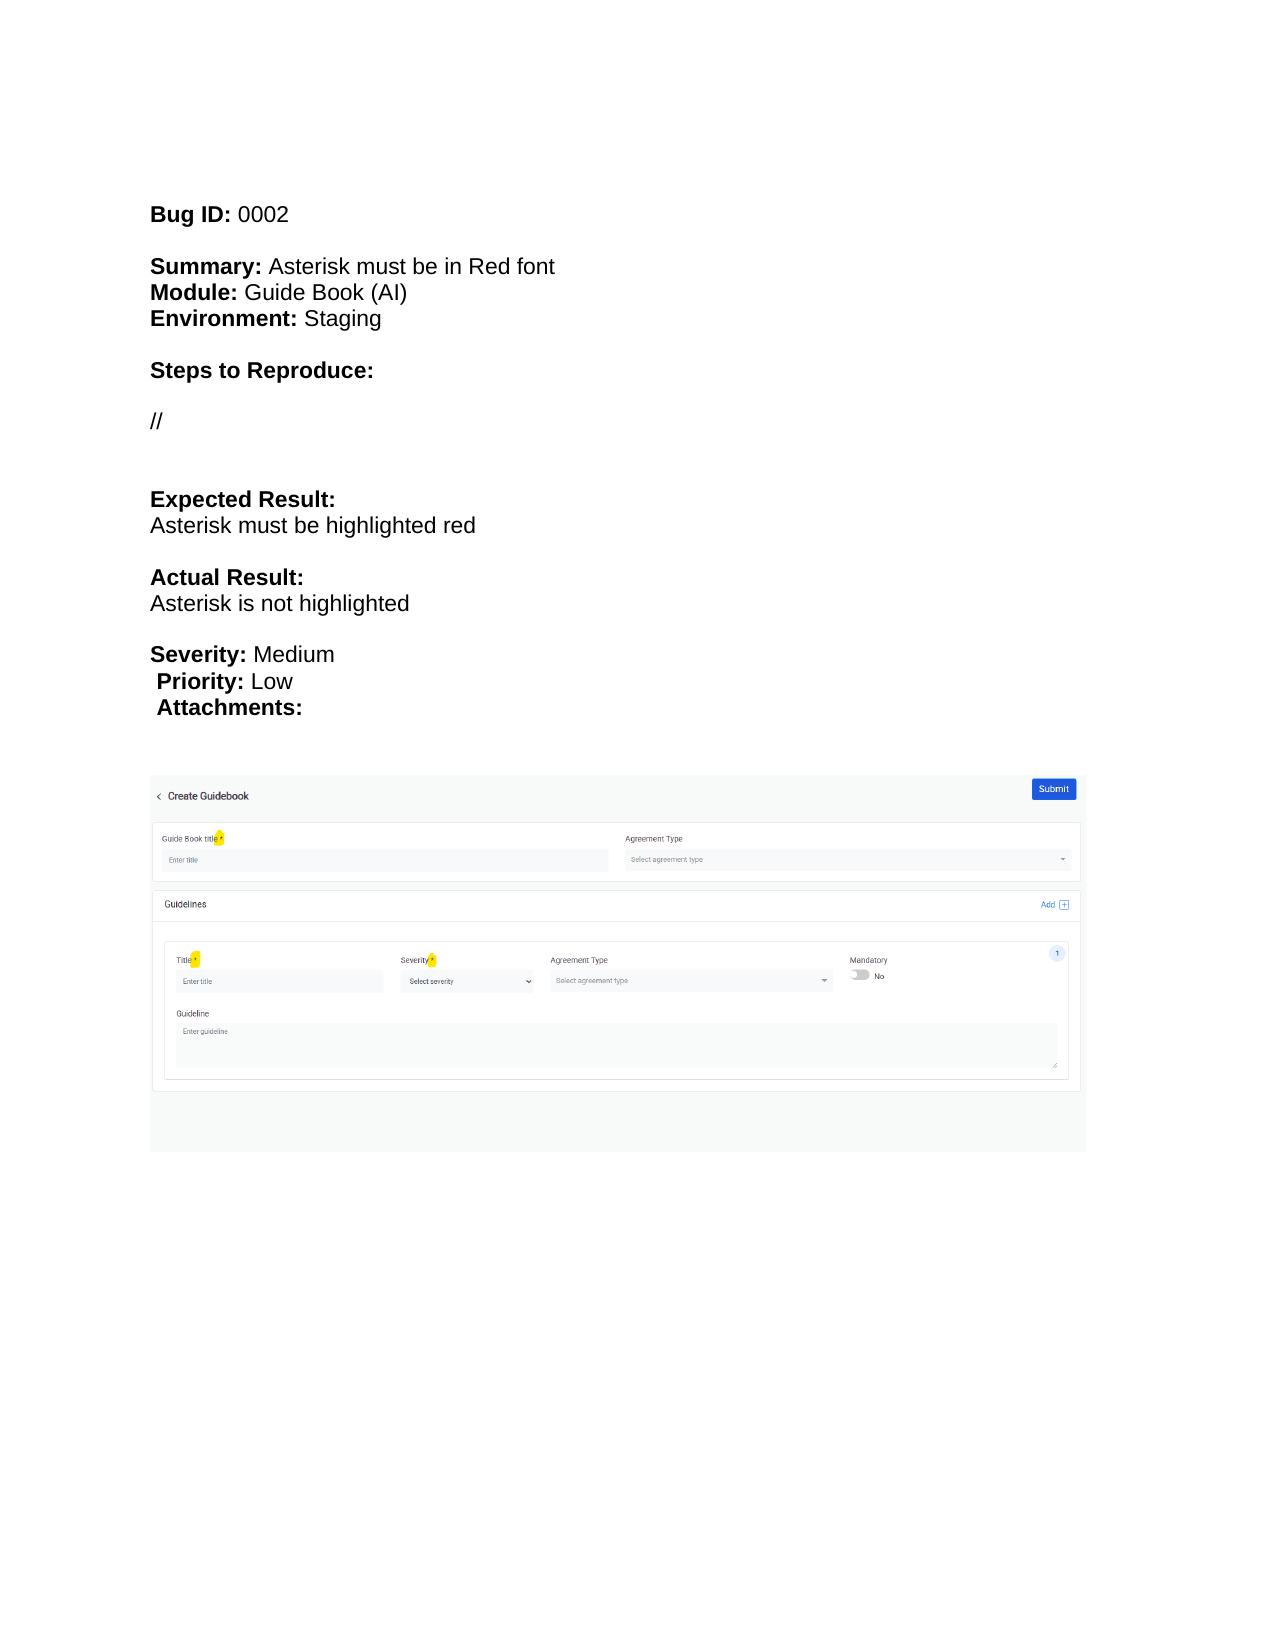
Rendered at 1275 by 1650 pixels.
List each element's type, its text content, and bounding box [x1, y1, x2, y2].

text Expected Result: Asterisk must be highlighted red [150, 486, 1125, 538]
text Severity: Medium Priority: Low Attachments: [150, 641, 1125, 720]
text Steps to Reproduce: [150, 357, 1125, 383]
text // [150, 408, 1125, 461]
text Summary: Asterisk must be in Red font Module: Guide Book (AI) Environment: Staging [150, 253, 1125, 332]
text Actual Result: Asterisk is not highlighted [150, 563, 1125, 616]
picture [150, 775, 1087, 1152]
text Bug ID: 0002 [150, 201, 1125, 228]
